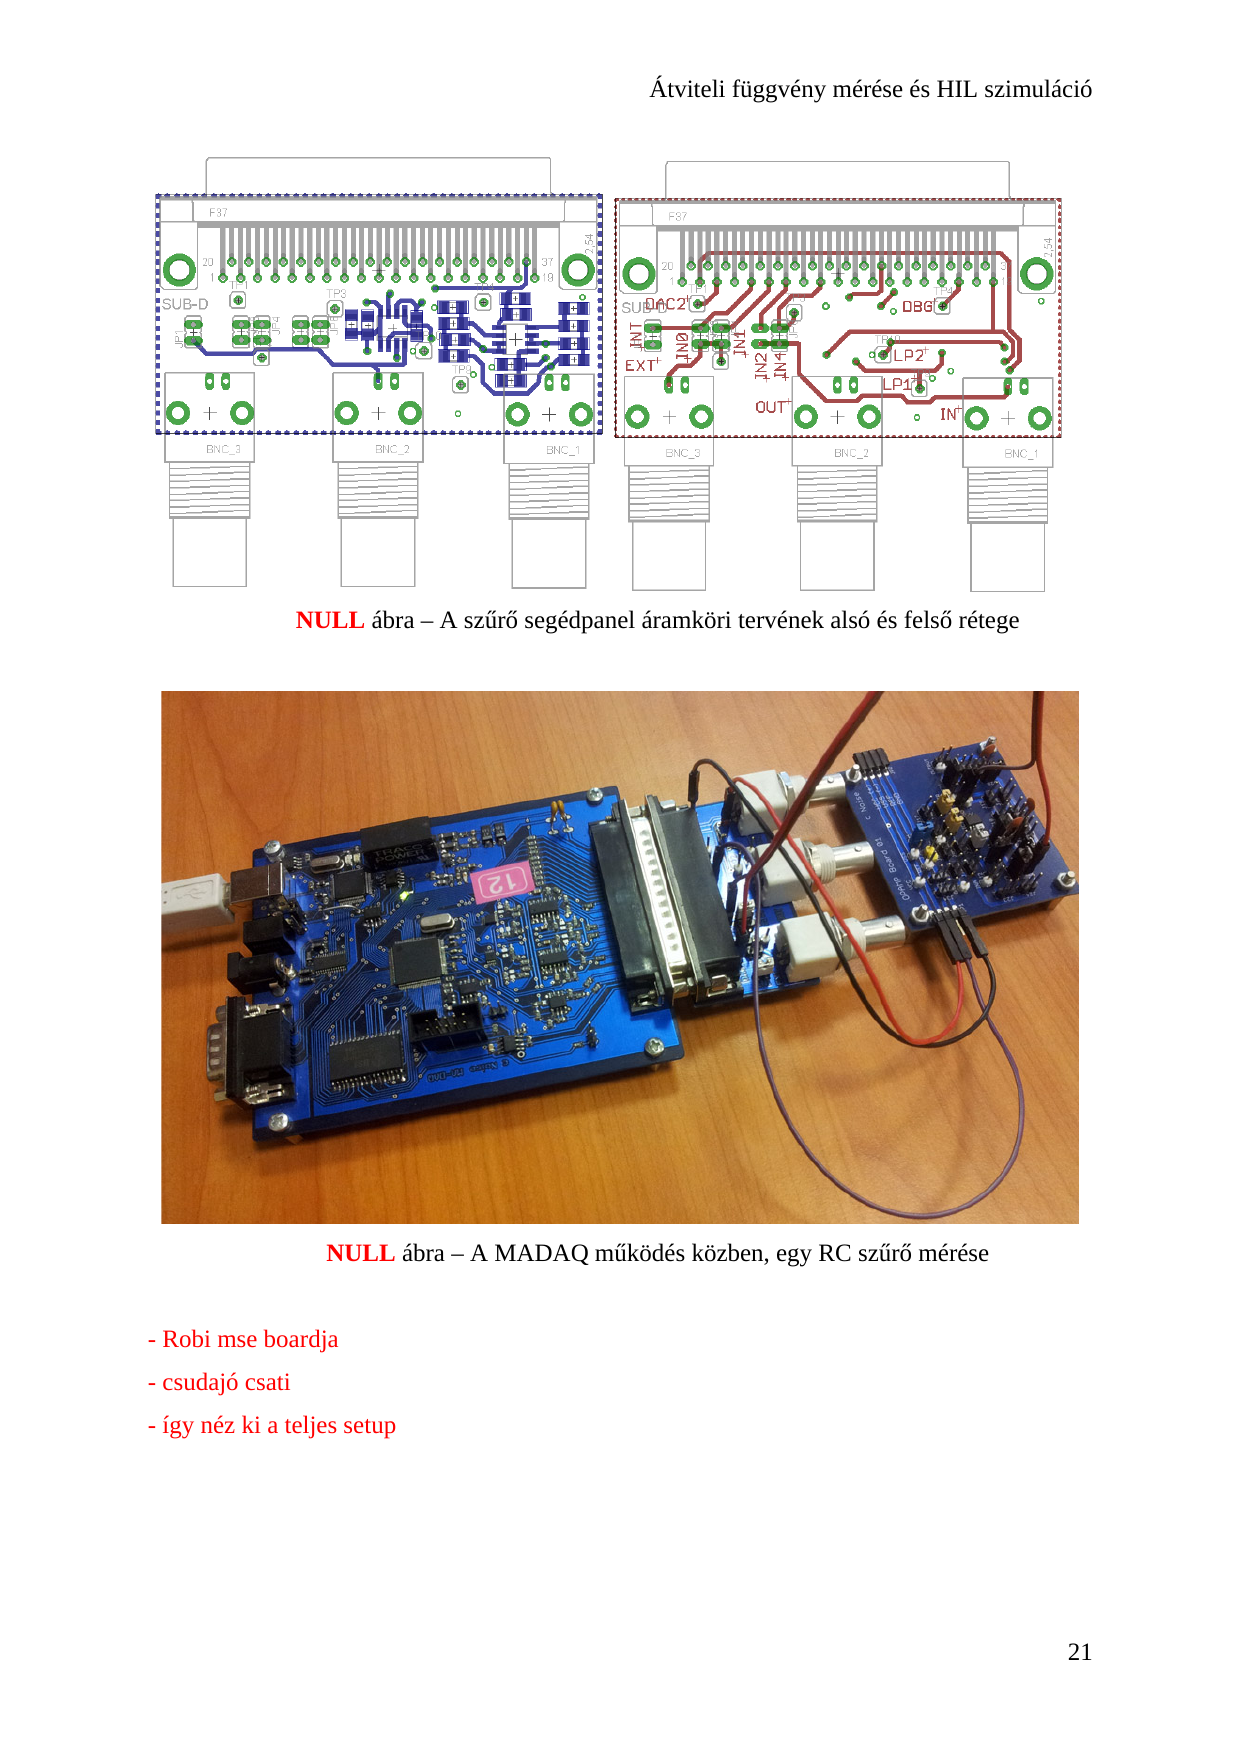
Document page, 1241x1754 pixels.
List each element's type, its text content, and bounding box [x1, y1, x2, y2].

list NULL ábra – A MADAQ működés közben, egy RC szűrő mérése [223, 1238, 1093, 1266]
list NULL ábra – A szűrő segédpanel áramköri tervének alsó és felső rétege [223, 606, 1093, 634]
picture [147, 147, 1067, 592]
text - így néz ki a teljes setup [148, 1410, 1093, 1439]
text - csudajó csati [148, 1367, 1093, 1396]
picture [161, 691, 1079, 1224]
text - Robi mse boardja [148, 1324, 1093, 1353]
